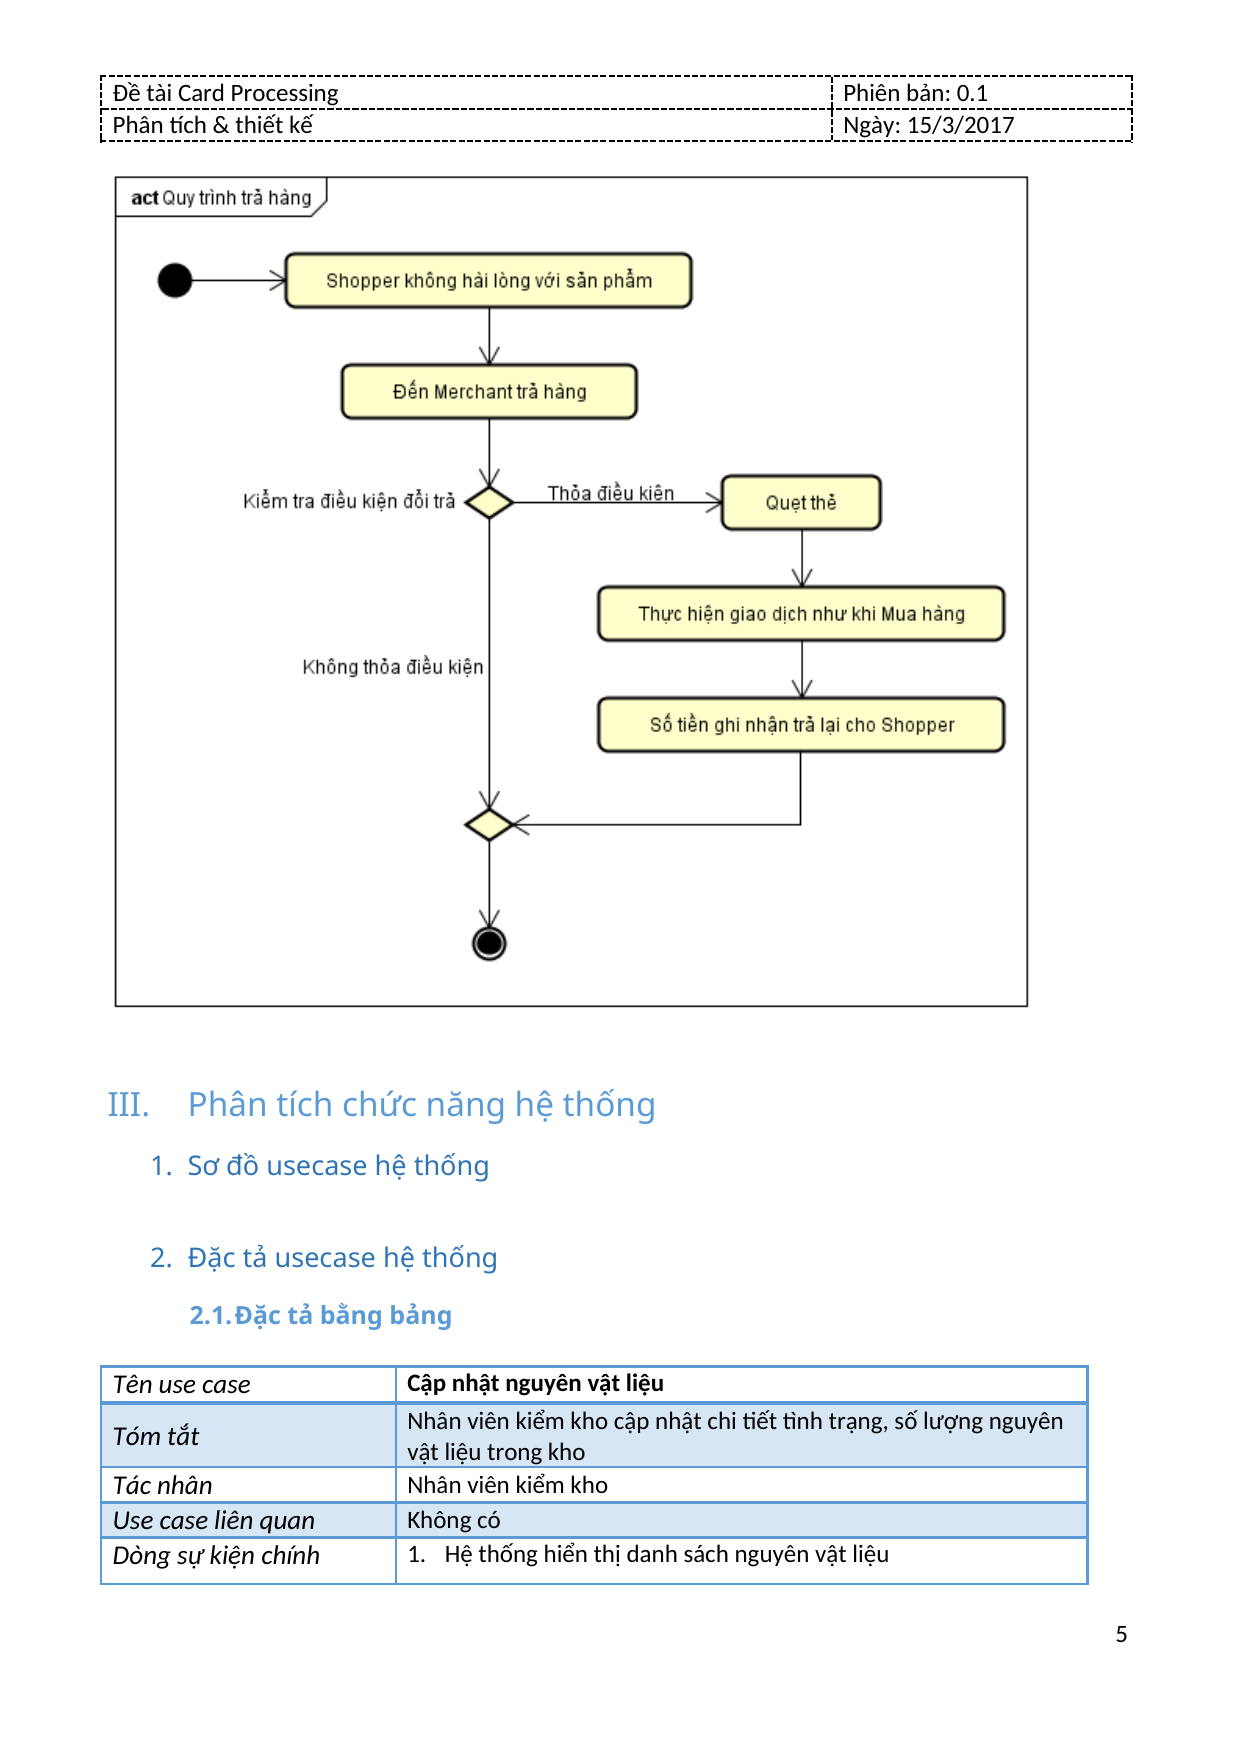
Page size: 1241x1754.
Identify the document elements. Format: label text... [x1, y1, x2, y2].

table_cell Tác nhân [102, 1468, 395, 1501]
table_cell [397, 1539, 1086, 1583]
subtitle Phân tích chức năng hệ thống [150, 1081, 1128, 1126]
table_cell Tóm tắt [102, 1405, 395, 1466]
table_cell Không có [397, 1504, 1086, 1536]
table_cell Nhân viên kiểm kho cập nhật chi tiết tình trạng, số lượng nguyên vật liệu trong kho [397, 1405, 1086, 1466]
subtitle Đặc tả usecase hệ thống [150, 1238, 1128, 1275]
table_cell Nhân viên kiểm kho [397, 1468, 1086, 1501]
picture [112, 172, 1033, 1012]
table_cell Use case liên quan [102, 1504, 395, 1536]
subtitle Sơ đồ usecase hệ thống [150, 1146, 1128, 1183]
table_header Cập nhật nguyên vật liệu [397, 1368, 1086, 1401]
subtitle Đặc tả bằng bảng [189, 1297, 1128, 1331]
table_cell Dòng sự kiện chính [102, 1539, 395, 1583]
table_header Tên use case [102, 1368, 395, 1401]
